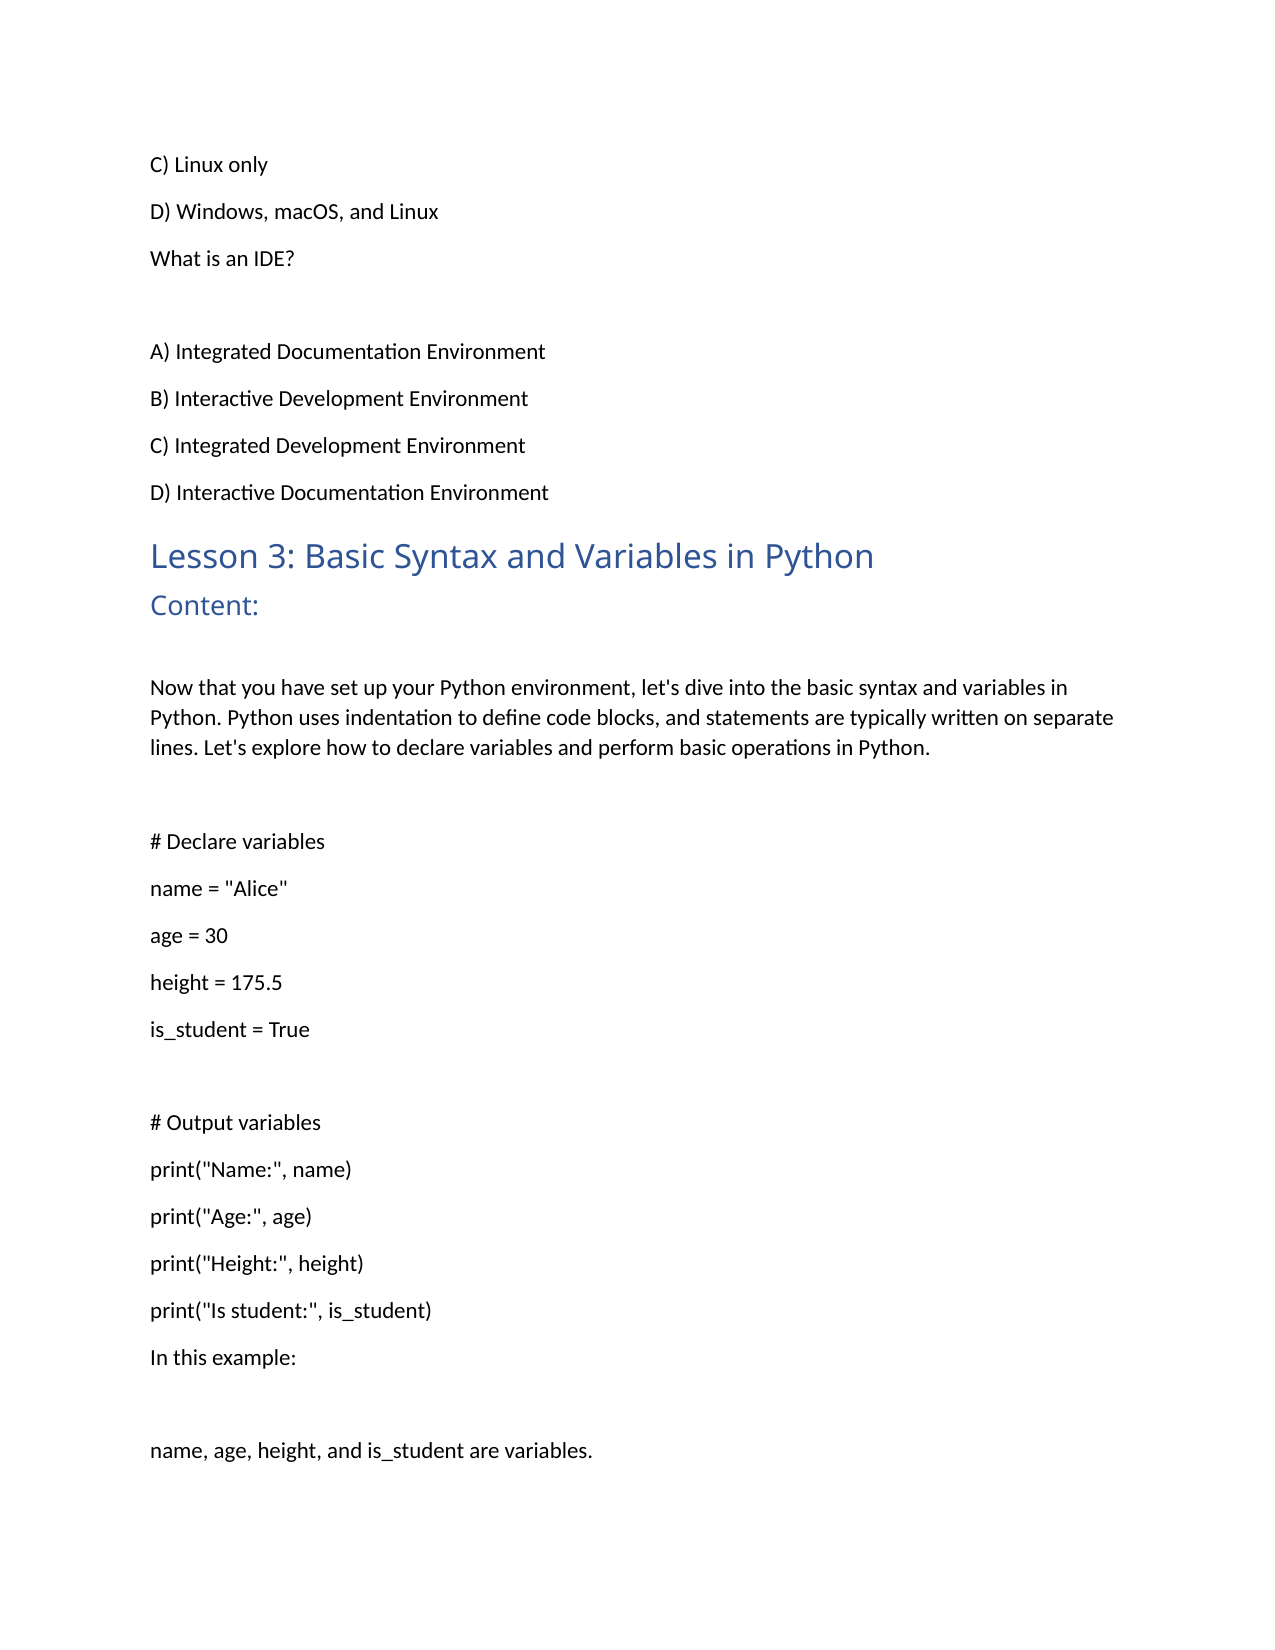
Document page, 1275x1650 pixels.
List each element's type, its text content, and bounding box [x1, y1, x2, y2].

text D) Interactive Documentation Environment [150, 478, 1125, 506]
text B) Interactive Development Environment [150, 384, 1125, 412]
text age = 30 [150, 921, 1125, 949]
text D) Windows, macOS, and Linux [150, 197, 1125, 225]
text name = "Alice" [150, 874, 1125, 902]
subtitle Lesson 3: Basic Syntax and Variables in Python [150, 533, 1125, 579]
text Now that you have set up your Python environment, let's dive into the basic syntax and variables in Python. Python uses indentation to define code blocks, and statements are typically written on separate lines. Let's explore how to declare variables and perform basic operations in Python. [150, 673, 1125, 762]
text print("Height:", height) [150, 1249, 1125, 1277]
text print("Age:", age) [150, 1202, 1125, 1230]
text print("Name:", name) [150, 1155, 1125, 1183]
text In this example: [150, 1343, 1125, 1371]
text # Declare variables [150, 827, 1125, 855]
subtitle Content: [150, 586, 1125, 623]
text is_student = True [150, 1015, 1125, 1043]
text name, age, height, and is_student are variables. [150, 1437, 1125, 1465]
text print("Is student:", is_student) [150, 1296, 1125, 1324]
text height = 175.5 [150, 968, 1125, 996]
text What is an IDE? [150, 244, 1125, 272]
text C) Integrated Development Environment [150, 431, 1125, 459]
text C) Linux only [150, 150, 1125, 178]
text A) Integrated Documentation Environment [150, 337, 1125, 366]
text # Output variables [150, 1108, 1125, 1137]
